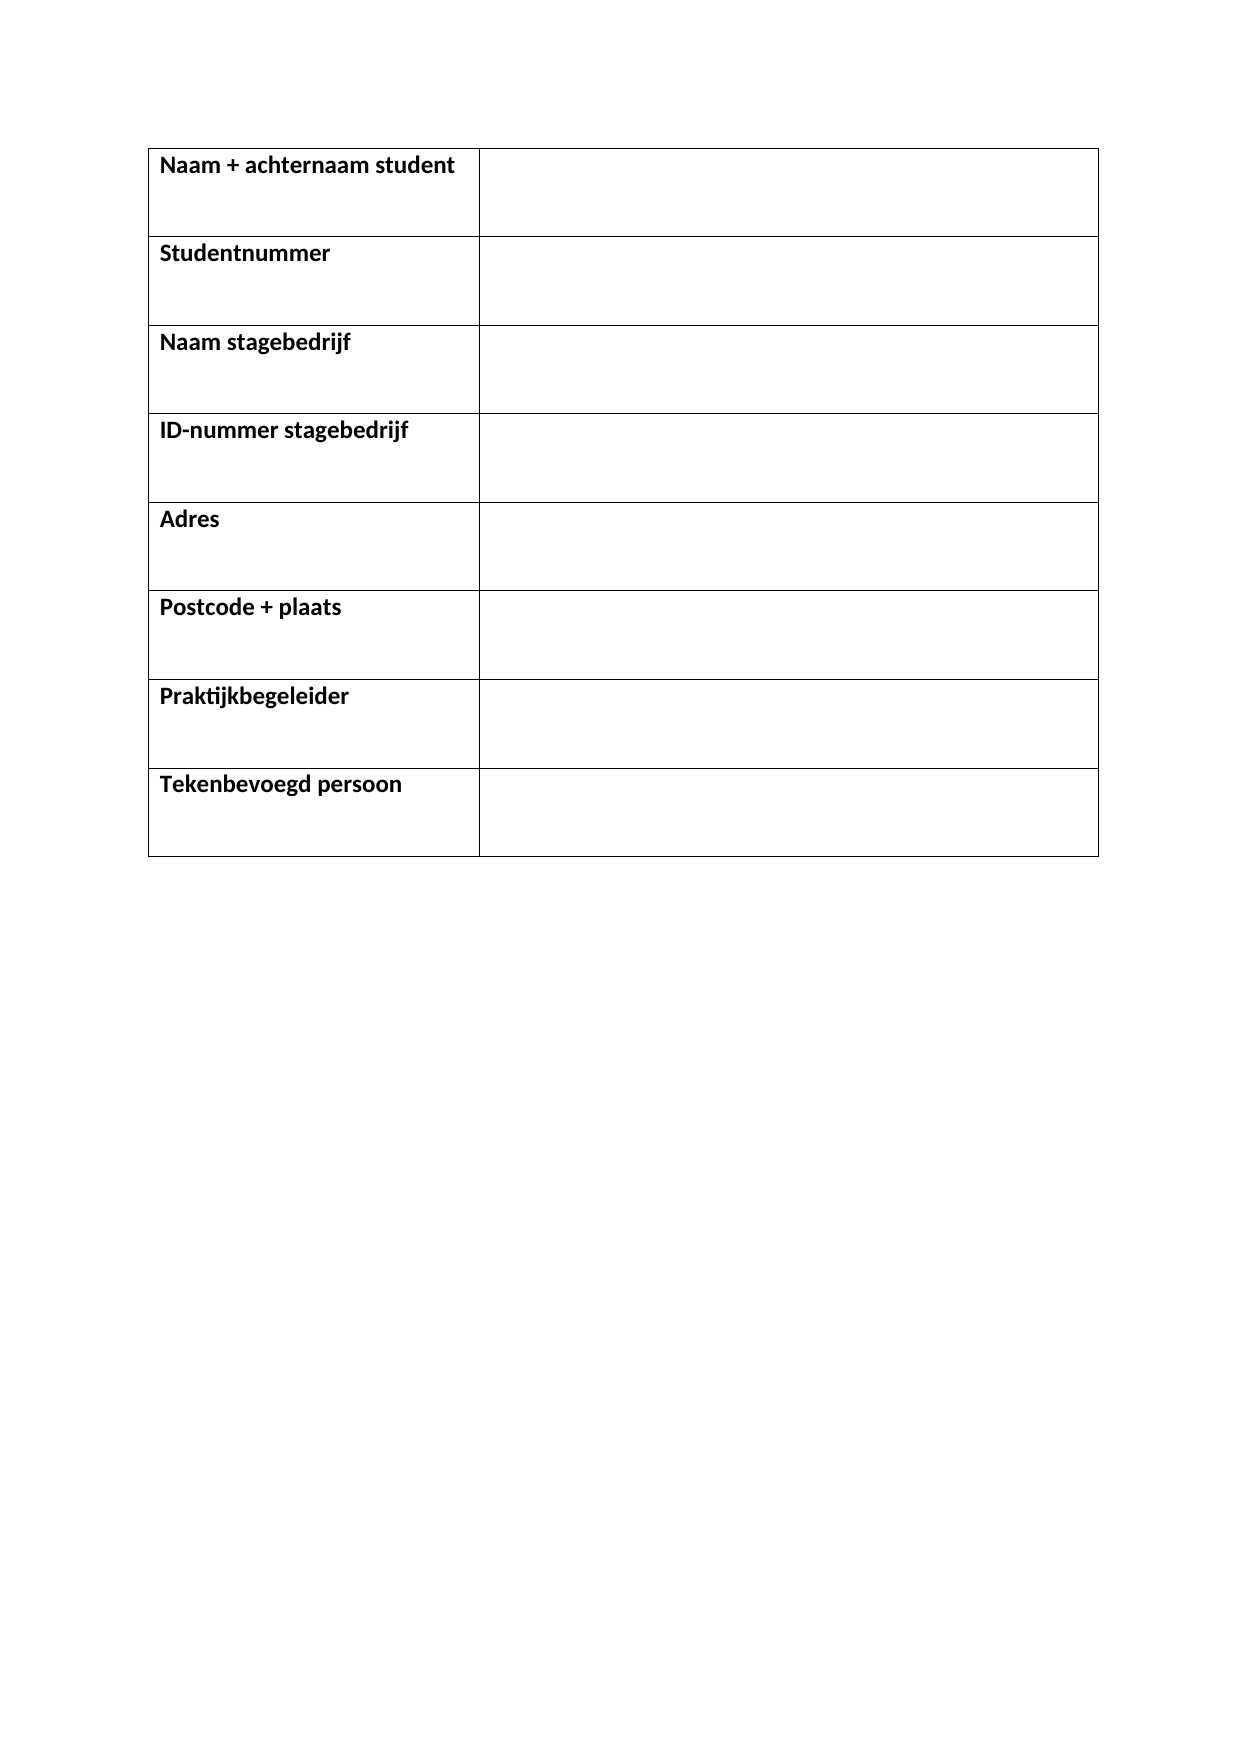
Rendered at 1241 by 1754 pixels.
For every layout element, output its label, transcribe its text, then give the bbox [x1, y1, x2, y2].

table_cell Studentnummer [149, 237, 479, 325]
table_header Naam + achternaam student [149, 149, 479, 236]
table_cell [480, 414, 1098, 502]
table_cell Praktijkbegeleider [149, 680, 479, 767]
table_cell [480, 503, 1098, 590]
table_cell Tekenbevoegd persoon [149, 769, 479, 856]
table_cell [480, 326, 1098, 413]
table_header [480, 149, 1098, 236]
table_cell Adres [149, 503, 479, 590]
table_cell [480, 769, 1098, 856]
table_cell [480, 680, 1098, 767]
table_cell [480, 237, 1098, 325]
table_cell ID-nummer stagebedrijf [149, 414, 479, 502]
table_cell Naam stagebedrijf [149, 326, 479, 413]
table_cell [480, 591, 1098, 679]
table_cell Postcode + plaats [149, 591, 479, 679]
